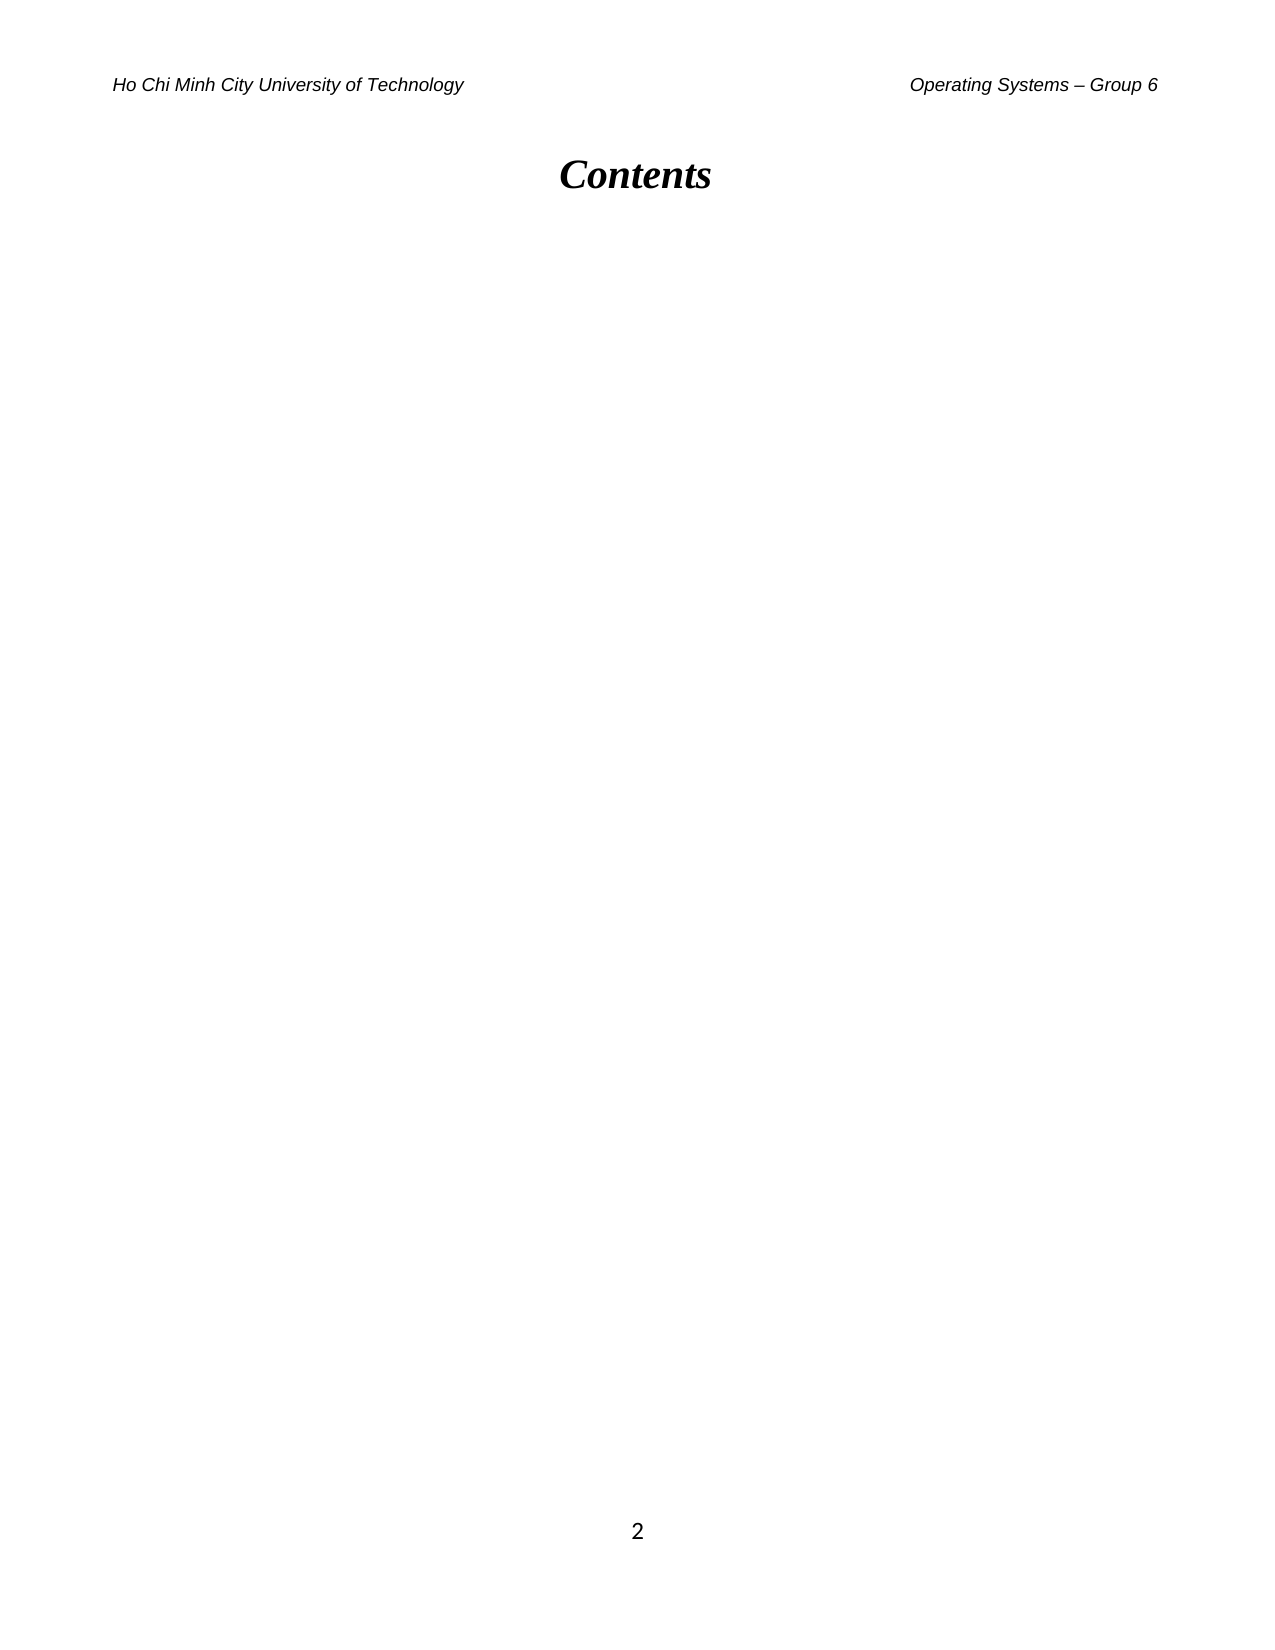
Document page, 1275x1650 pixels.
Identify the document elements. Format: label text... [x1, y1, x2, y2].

text Contents [112, 150, 1163, 198]
